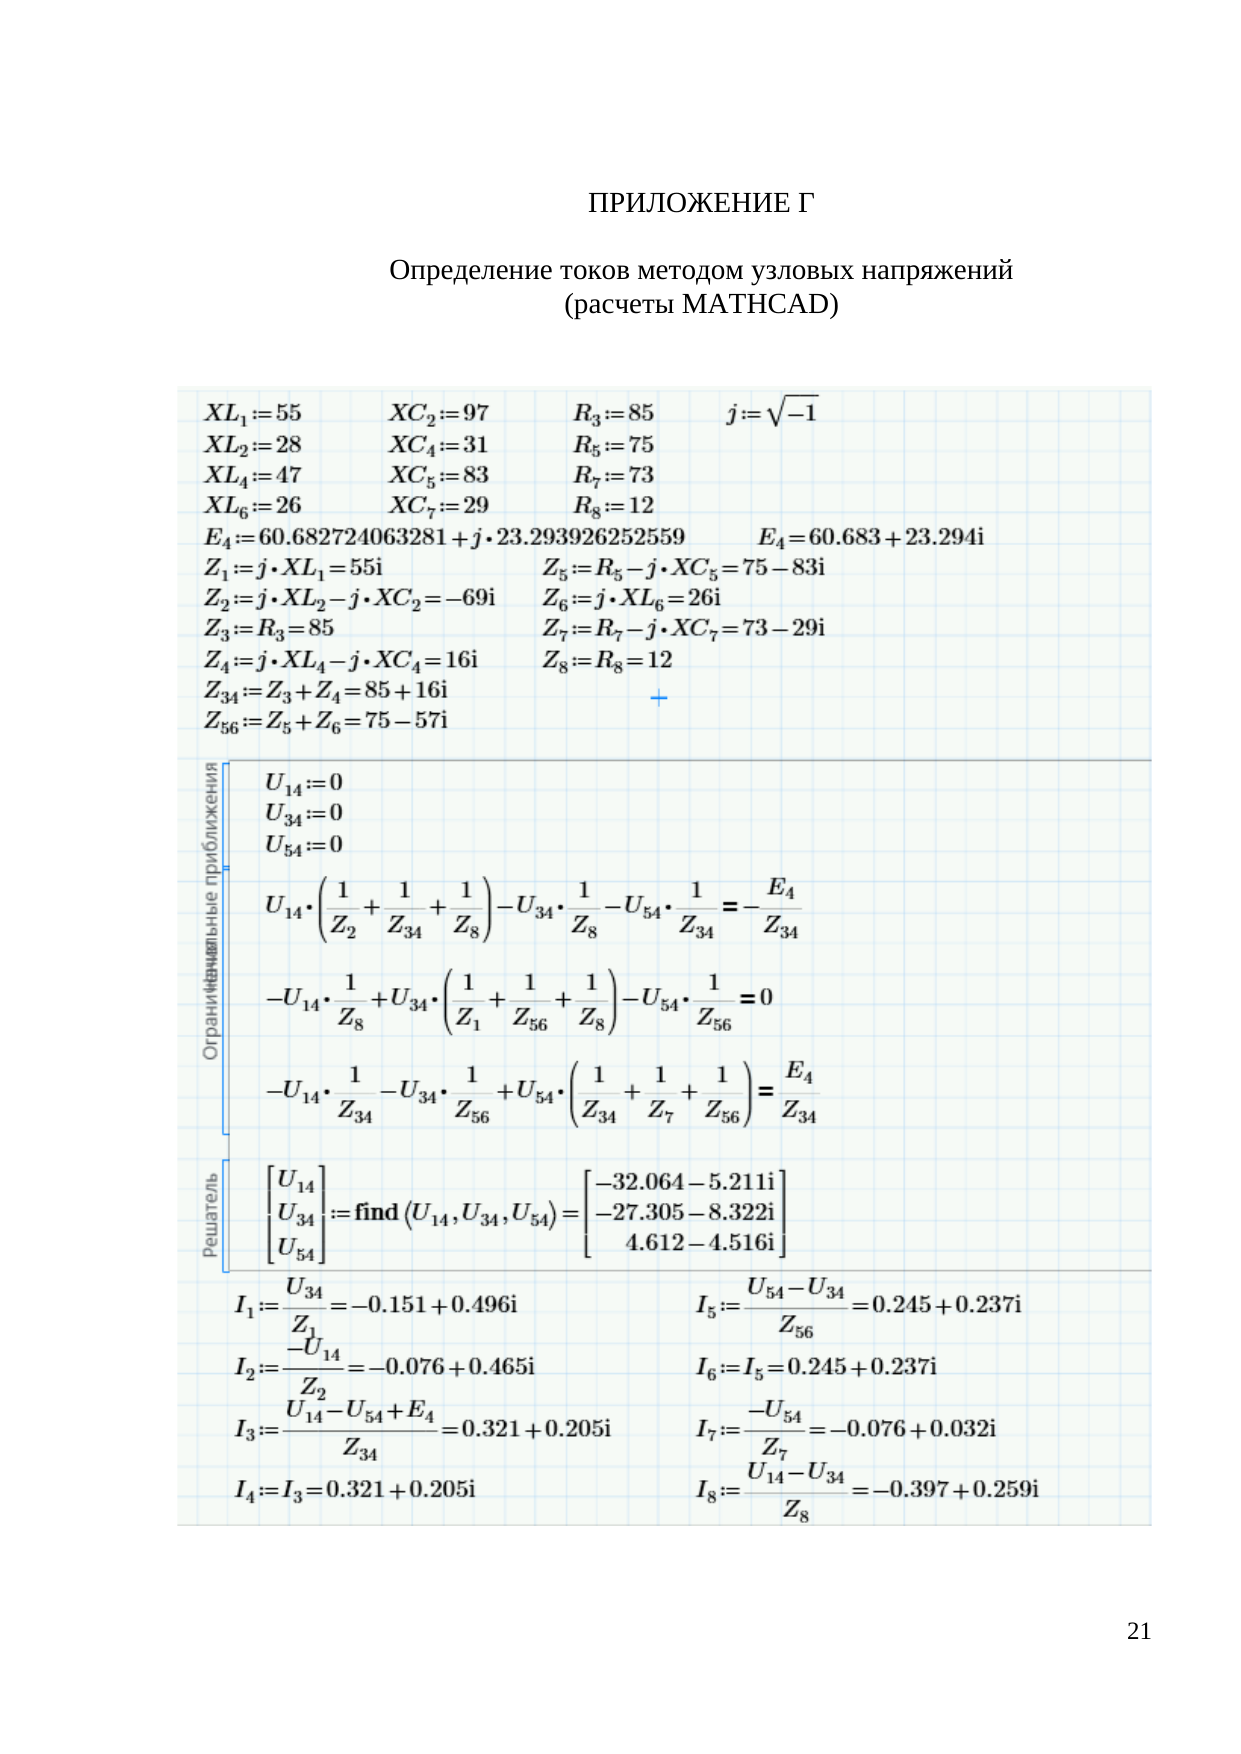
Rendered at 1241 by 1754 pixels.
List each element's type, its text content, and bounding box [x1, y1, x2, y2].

text ПРИЛОЖЕНИЕ Г [177, 185, 1152, 219]
text Определение токов методом узловых напряжений [177, 252, 1152, 286]
picture [177, 386, 1152, 1526]
text (расчеты MATHCAD) [177, 286, 1152, 319]
